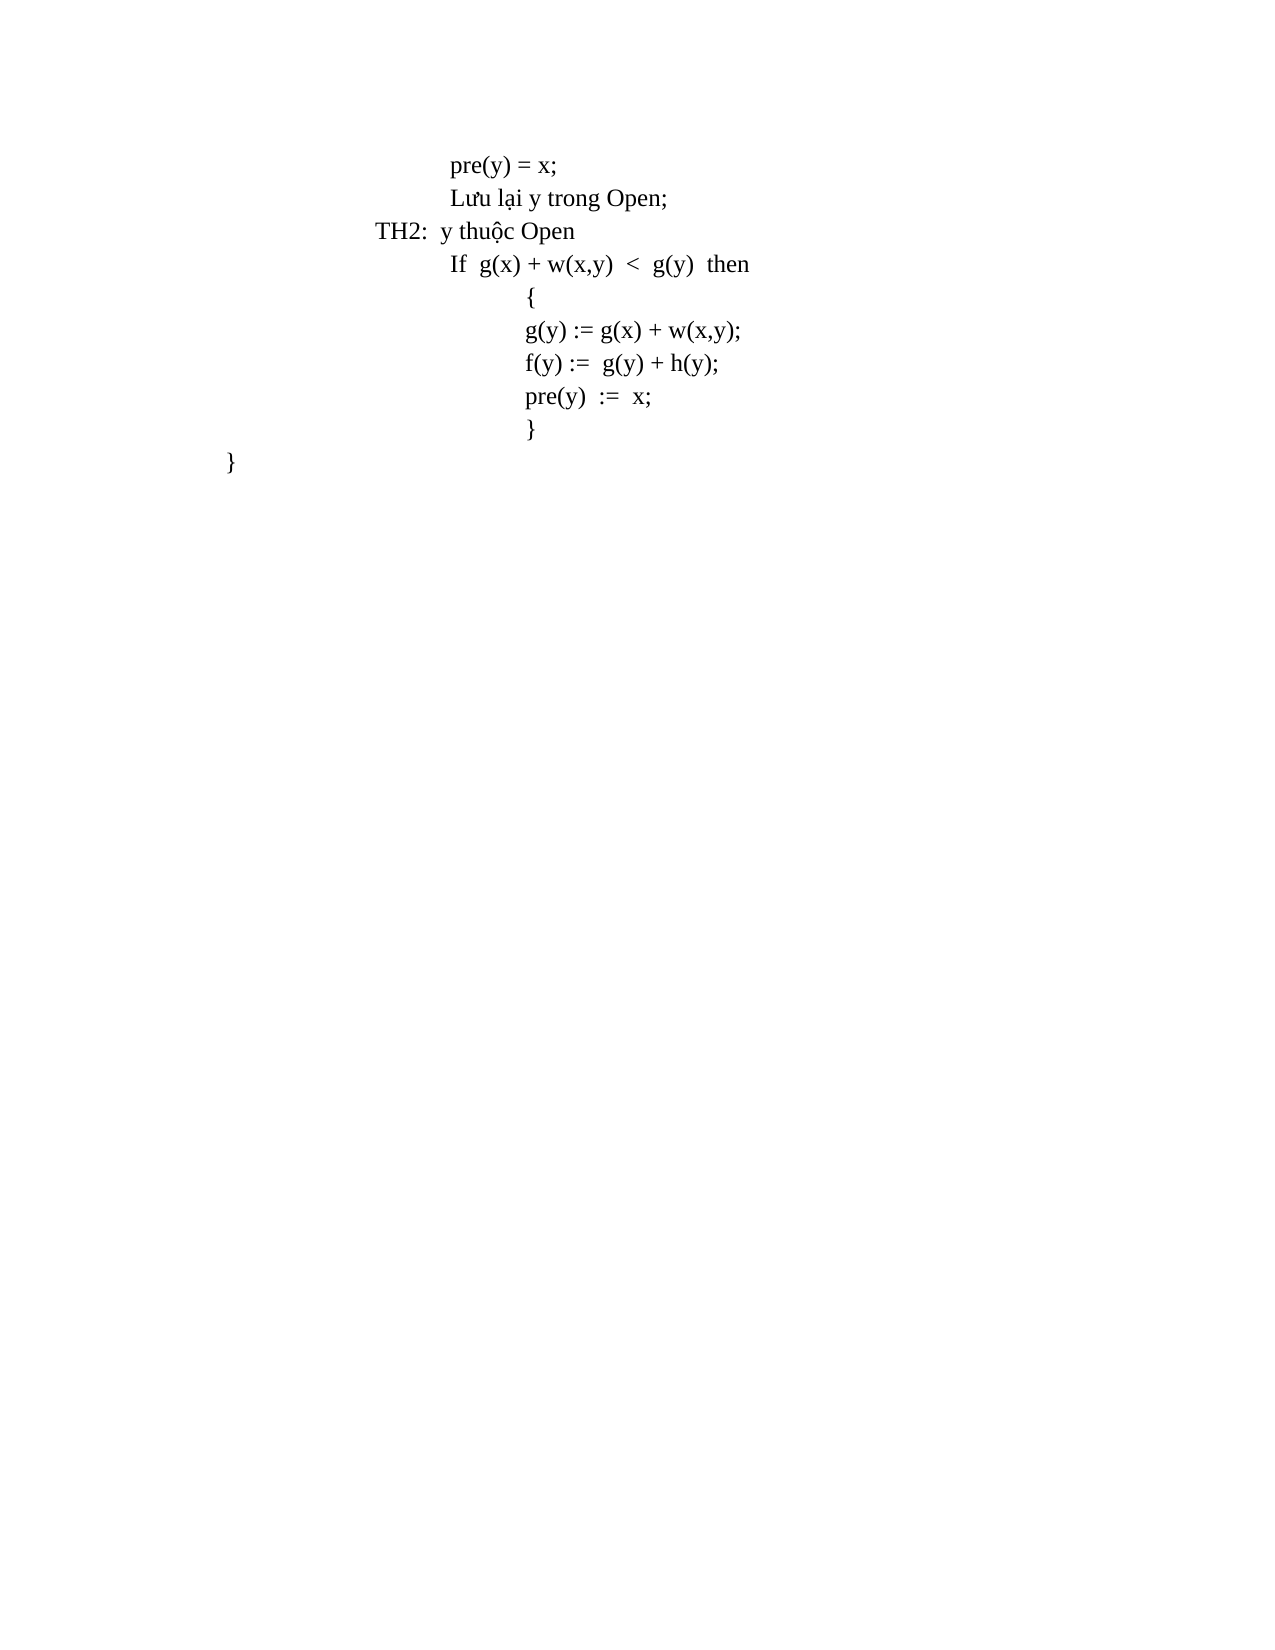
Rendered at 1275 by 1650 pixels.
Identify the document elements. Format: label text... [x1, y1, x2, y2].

text f(y) := g(y) + h(y); [150, 348, 1125, 377]
text } [150, 414, 1125, 443]
text pre(y) := x; [150, 381, 1125, 410]
text Lưu lại y trong Open; [150, 183, 1125, 212]
text If g(x) + w(x,y) < g(y) then [150, 249, 1125, 278]
text { [150, 282, 1125, 311]
text } [150, 447, 1125, 476]
text g(y) := g(x) + w(x,y); [150, 315, 1125, 344]
text TH2: y thuộc Open [150, 216, 1125, 245]
text pre(y) = x; [150, 150, 1125, 179]
